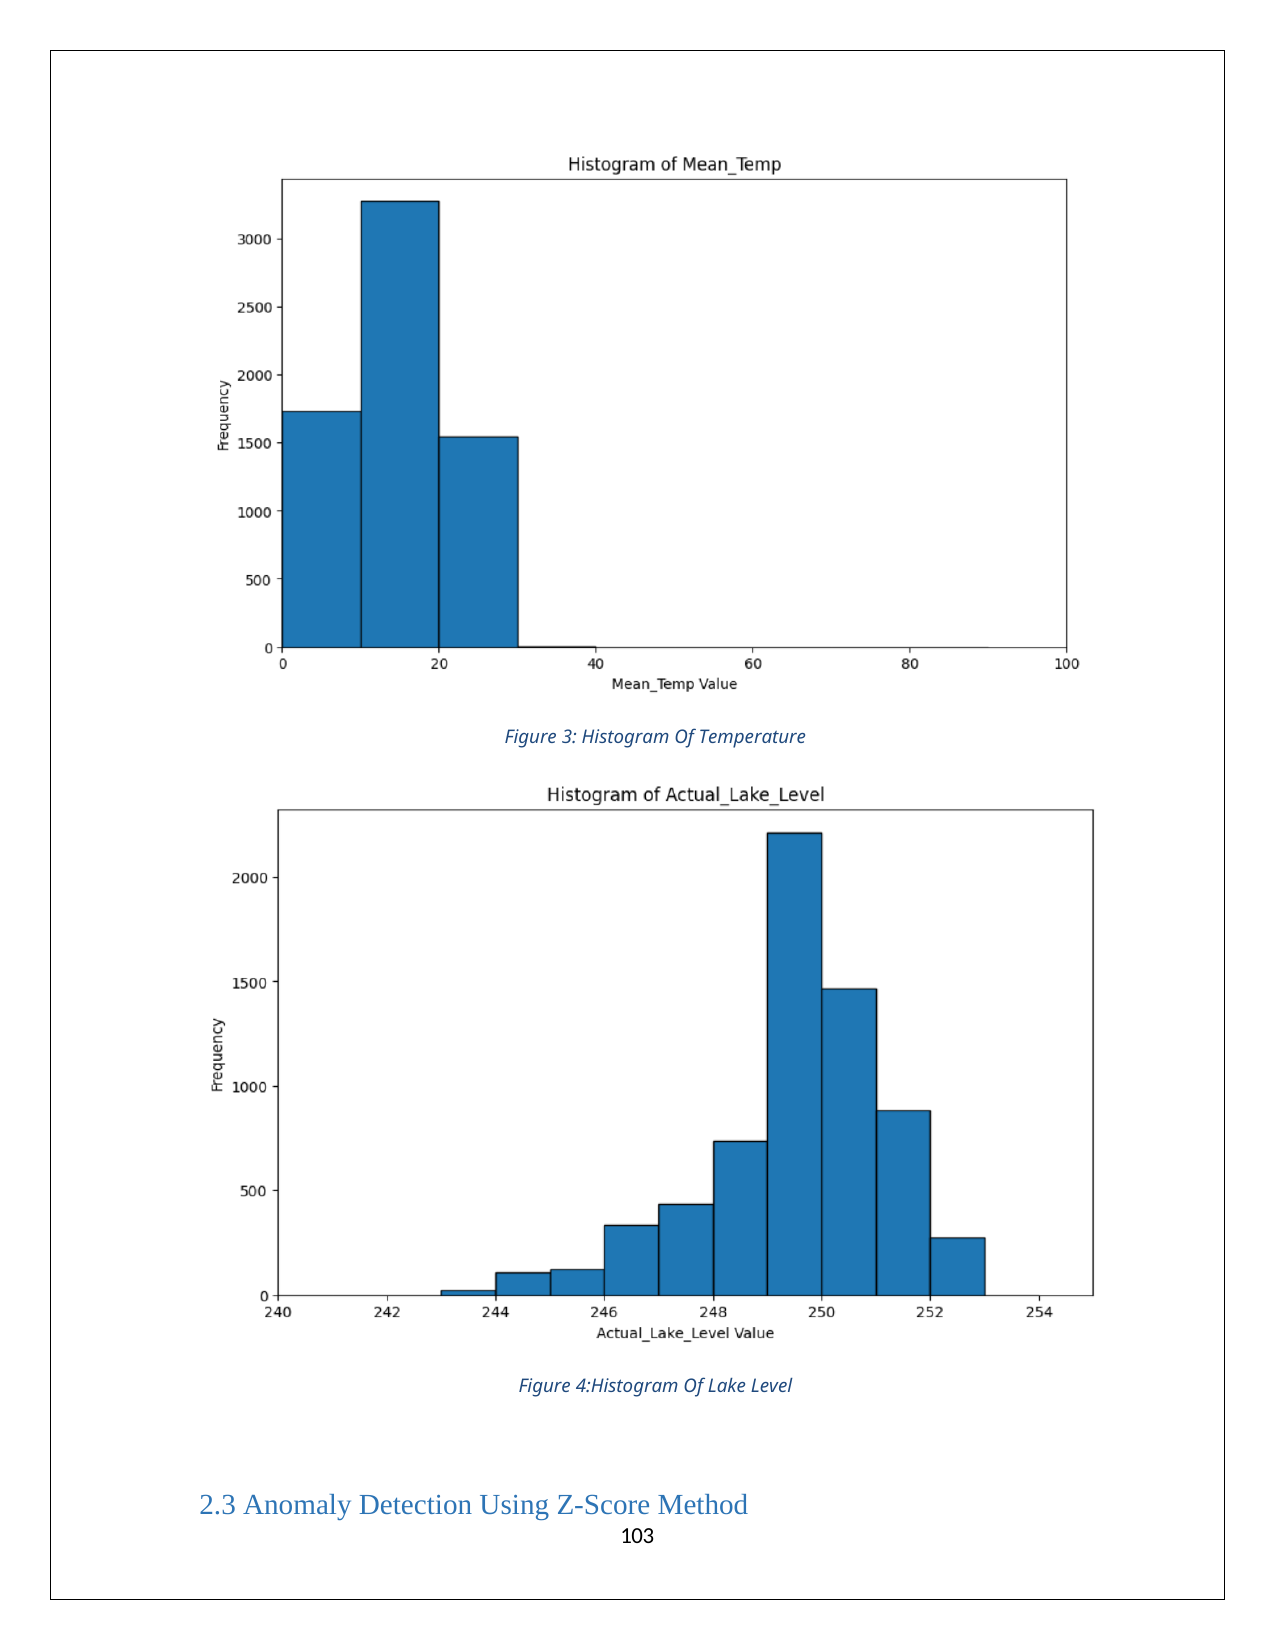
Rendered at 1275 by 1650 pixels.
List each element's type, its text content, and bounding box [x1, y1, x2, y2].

picture [208, 150, 1084, 695]
text Figure 3: Histogram Of Temperature [150, 723, 1162, 749]
text Figure 4:Histogram Of Lake Level [150, 1372, 1162, 1398]
picture [202, 778, 1097, 1343]
subtitle 2.3 Anomaly Detection Using Z-Score Method [199, 1487, 1162, 1521]
